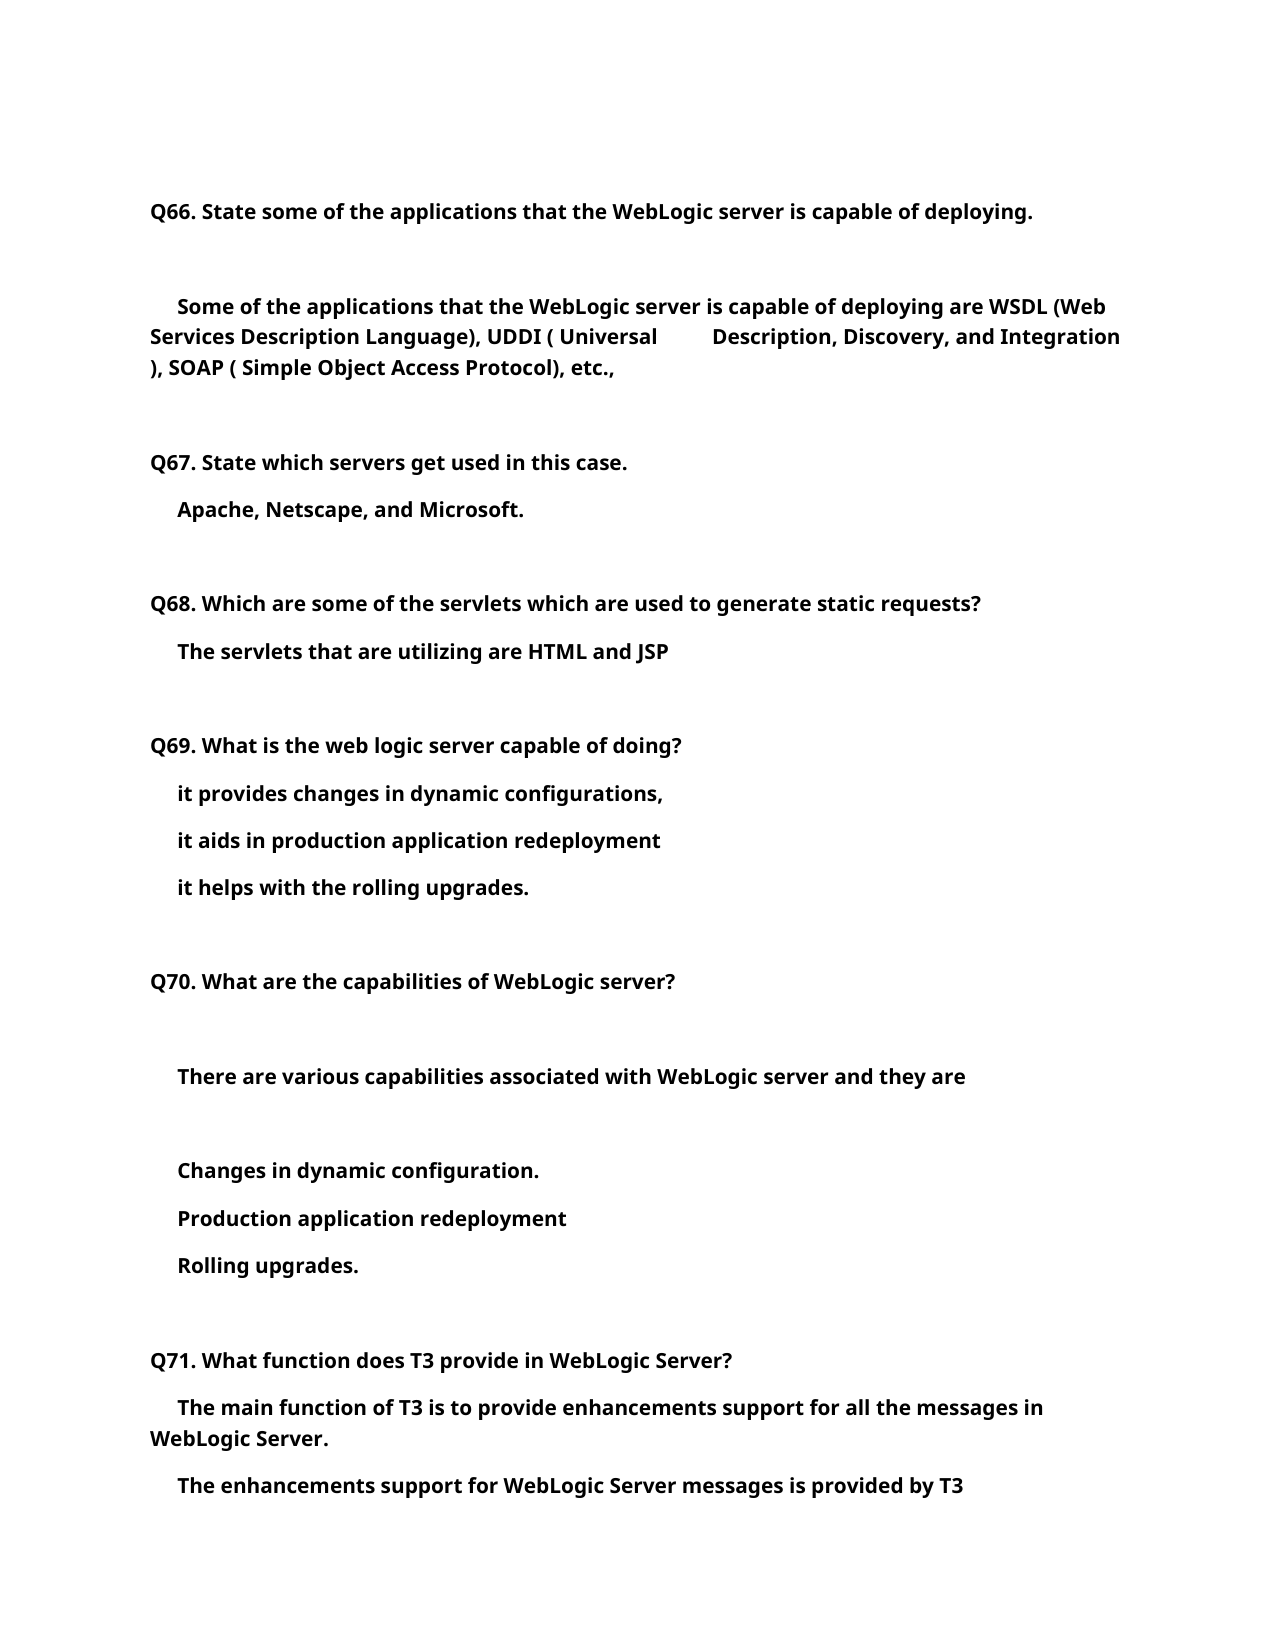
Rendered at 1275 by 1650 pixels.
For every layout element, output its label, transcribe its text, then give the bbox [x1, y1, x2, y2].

text Q70. What are the capabilities of WebLogic server? [150, 967, 1125, 996]
text Production application redeployment [150, 1204, 1125, 1232]
text Q69. What is the web logic server capable of doing? [150, 731, 1125, 760]
text Q66. State some of the applications that the WebLogic server is capable of deploying. [150, 197, 1125, 226]
text Q68. Which are some of the servlets which are used to generate static requests? [150, 589, 1125, 618]
text Rolling upgrades. [150, 1251, 1125, 1280]
text The enhancements support for WebLogic Server messages is provided by T3 [150, 1471, 1125, 1499]
text it helps with the rolling upgrades. [150, 873, 1125, 902]
text Apache, Netscape, and Microsoft. [150, 495, 1125, 523]
text Changes in dynamic configuration. [150, 1157, 1125, 1185]
text Q67. State which servers get used in this case. [150, 448, 1125, 476]
text it provides changes in dynamic configurations, [150, 779, 1125, 807]
text There are various capabilities associated with WebLogic server and they are [150, 1062, 1125, 1091]
text Q71. What function does T3 provide in WebLogic Server? [150, 1346, 1125, 1374]
text Some of the applications that the WebLogic server is capable of deploying are WSDL (Web Services Description Language), UDDI ( Universal Description, Discovery, and Integration ), SOAP ( Simple Object Access Protocol), etc., [150, 292, 1125, 382]
text The servlets that are utilizing are HTML and JSP [150, 637, 1125, 665]
text The main function of T3 is to provide enhancements support for all the messages in WebLogic Server. [150, 1393, 1125, 1452]
text it aids in production application redeployment [150, 826, 1125, 854]
